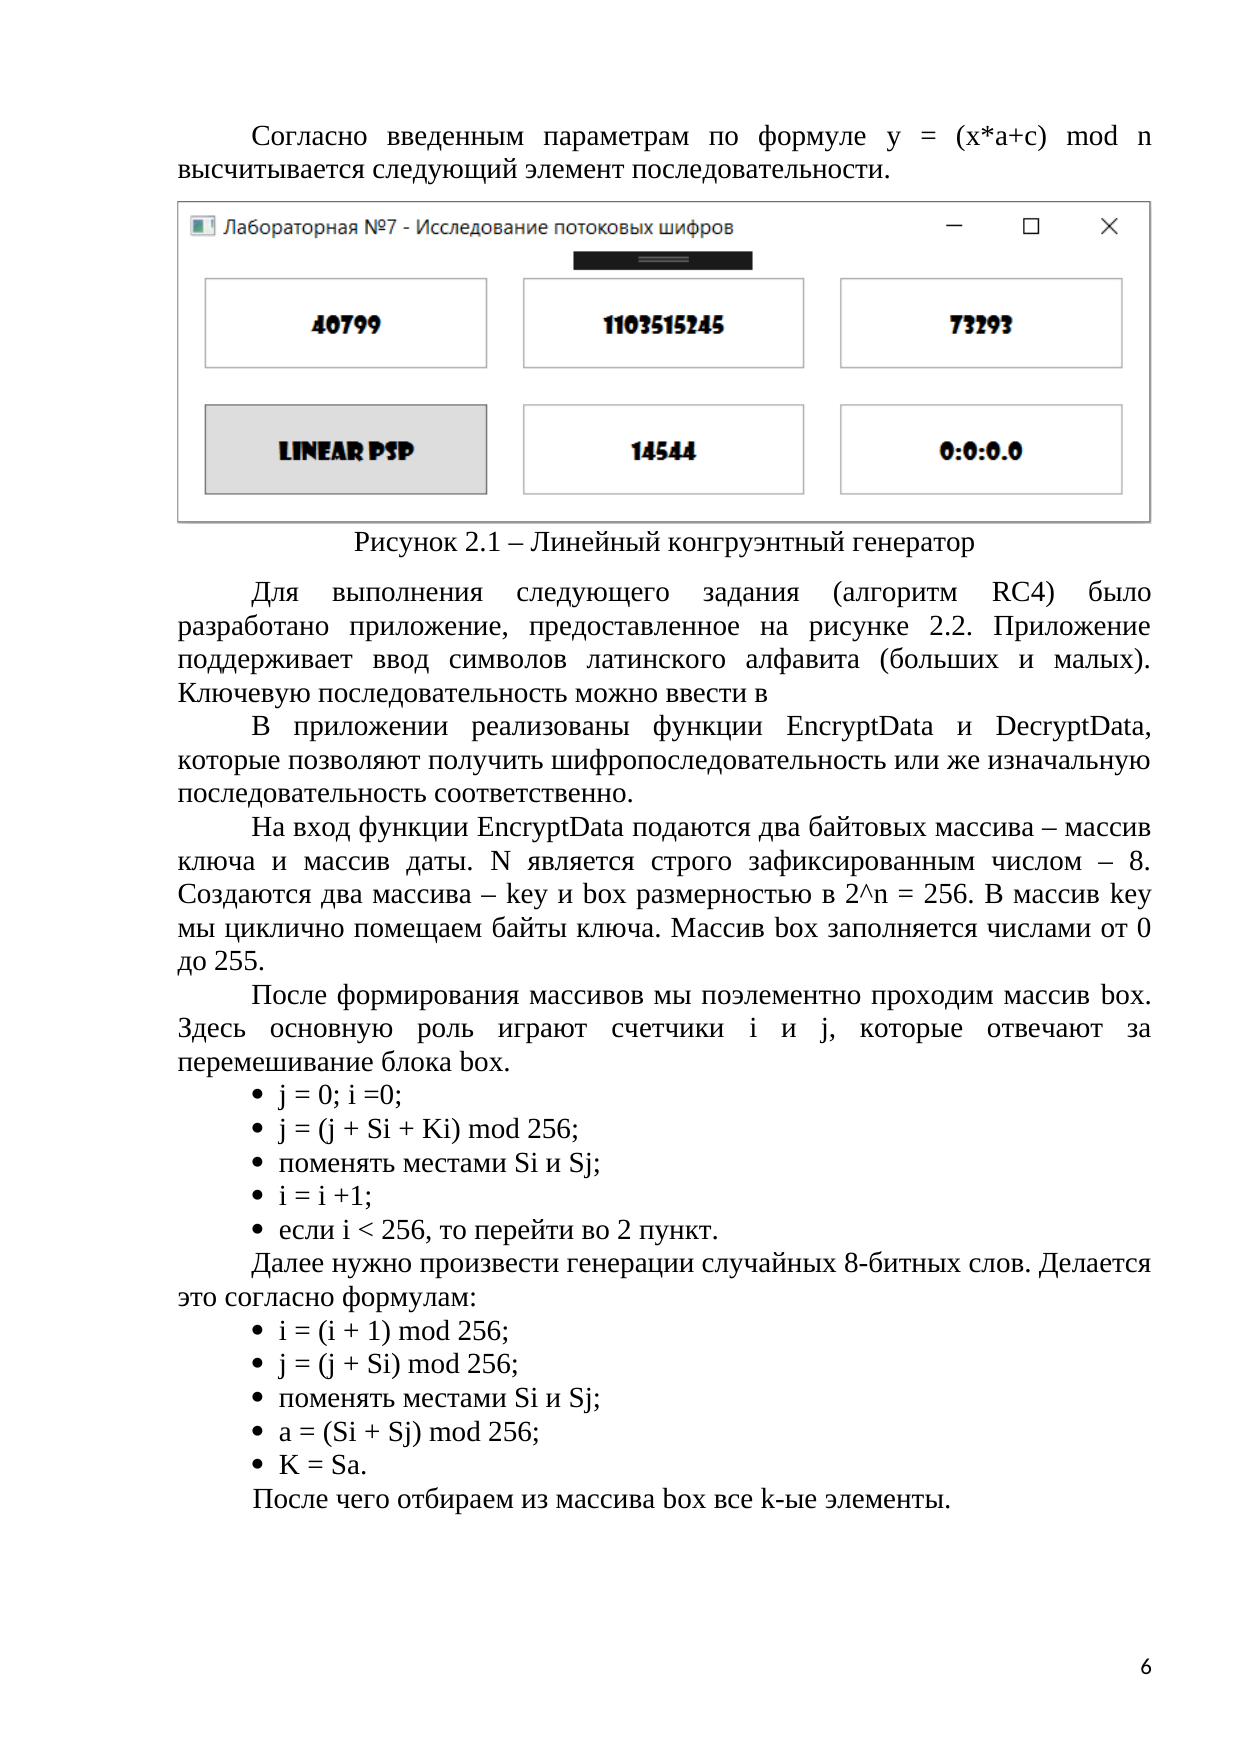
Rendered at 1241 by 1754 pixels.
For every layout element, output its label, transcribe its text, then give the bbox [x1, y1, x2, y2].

list После чего отбираем из массива box все k-ые элементы. [252, 1481, 1152, 1514]
list поменять местами Si и Sj; [177, 1145, 1152, 1178]
list j = 0; i =0; [177, 1077, 1152, 1111]
list a = (Si + Sj) mod 256; [177, 1414, 1152, 1447]
text После формирования массивов мы поэлементно проходим массив box. Здесь основную роль играют счетчики i и j, которые отвечают за перемешивание блока box. [177, 977, 1152, 1077]
list i = i +1; [177, 1178, 1152, 1212]
text Далее нужно произвести генерации случайных 8-битных слов. Делается это согласно формулам: [177, 1246, 1152, 1313]
text Согласно введенным параметрам по формуле y = (x*a+c) mod n высчитывается следующий элемент последовательности. [177, 118, 1152, 185]
list i = (i + 1) mod 256; [177, 1313, 1152, 1346]
text Рисунок 2.1 – Линейный конгруэнтный генератор [177, 524, 1152, 558]
text Для выполнения следующего задания (алгоритм RC4) было разработано приложение, предоставленное на рисунке 2.2. Приложение поддерживает ввод символов латинского алфавита (больших и малых). Ключевую последовательность можно ввести в [177, 574, 1152, 708]
list поменять местами Si и Sj; [177, 1380, 1152, 1414]
list K = Sa. [177, 1447, 1152, 1481]
text В приложении реализованы функции EncryptData и DecryptData, которые позволяют получить шифропоследовательность или же изначальную последовательность соответственно. [177, 708, 1152, 809]
list если i < 256, то перейти во 2 пункт. [177, 1212, 1152, 1246]
list j = (j + Si + Ki) mod 256; [177, 1111, 1152, 1145]
picture [177, 201, 1152, 524]
text На вход функции EncryptData подаются два байтовых массива – массив ключа и массив даты. N является строго зафиксированным числом – 8. Создаются два массива – key и box размерностью в 2^n = 256. В массив key мы циклично помещаем байты ключа. Массив box заполняется числами от 0 до 255. [177, 809, 1152, 977]
list j = (j + Si) mod 256; [177, 1346, 1152, 1380]
